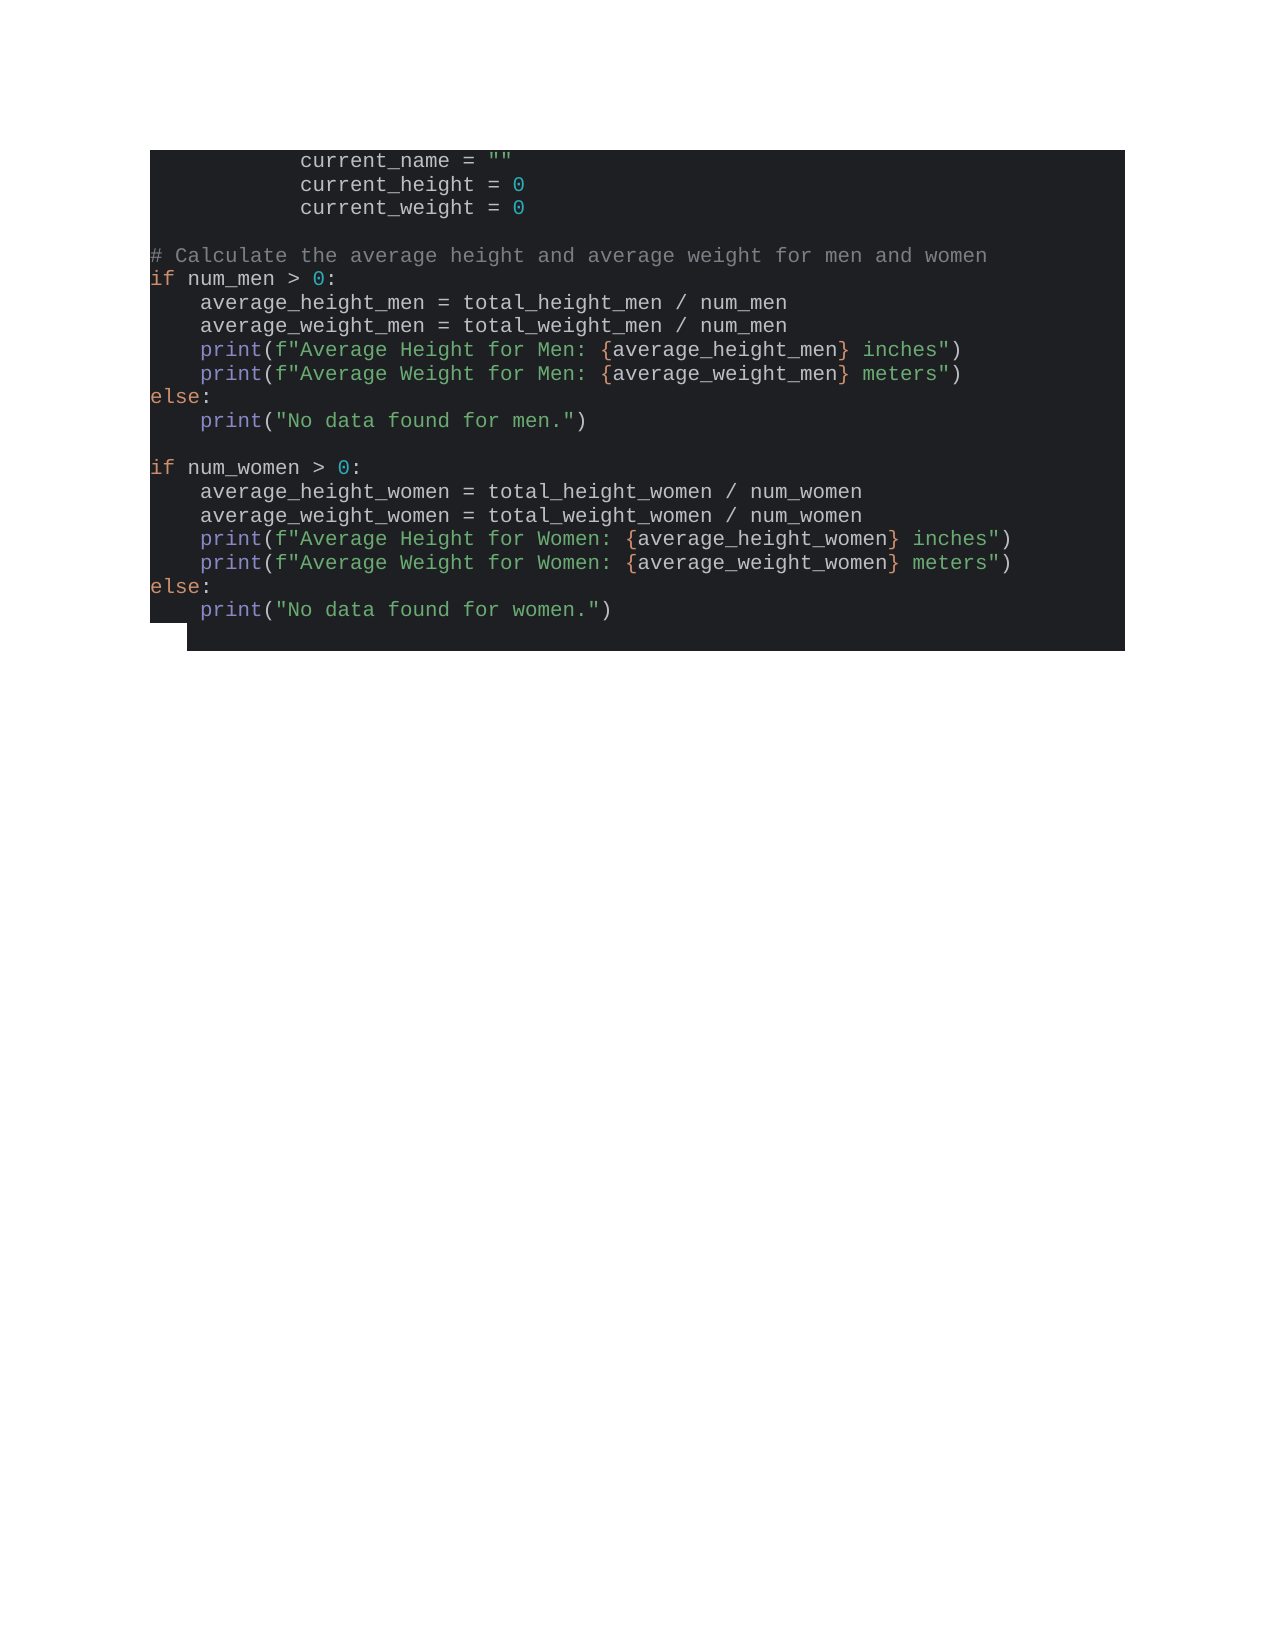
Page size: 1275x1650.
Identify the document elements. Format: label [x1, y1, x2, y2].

text [150, 150, 1125, 623]
